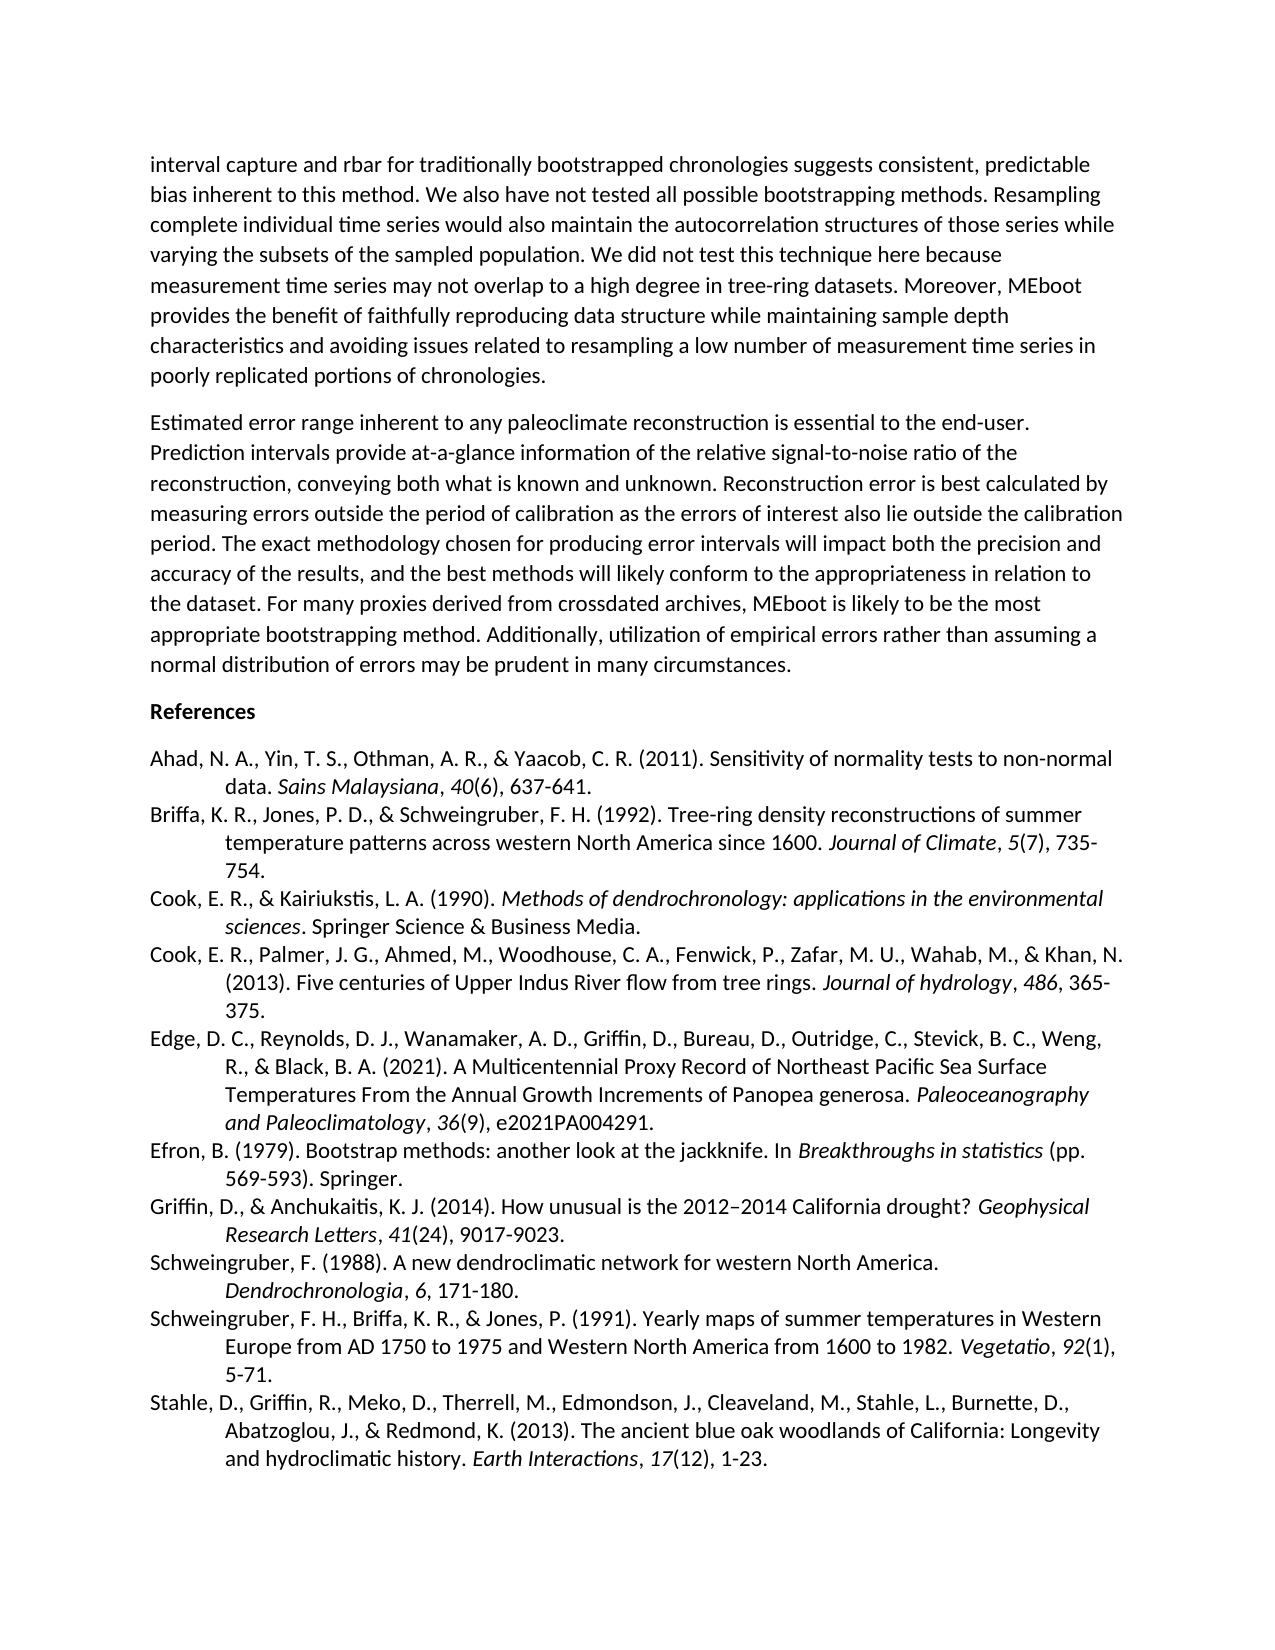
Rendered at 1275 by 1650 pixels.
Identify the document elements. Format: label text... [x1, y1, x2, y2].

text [150, 150, 1125, 389]
text Stahle, D., Griffin, R., Meko, D., Therrell, M., Edmondson, J., Cleaveland, M., Stahle, L., Burnette, D., Abatzoglou, J., & Redmond, K. (2013). The ancient blue oak woodlands of California: Longevity and hydroclimatic history. Earth Interactions, 17(12), 1-23. [150, 1388, 1125, 1472]
text Efron, B. (1979). Bootstrap methods: another look at the jackknife. In Breakthroughs in statistics (pp. 569-593). Springer. [150, 1136, 1125, 1192]
text Schweingruber, F. H., Briffa, K. R., & Jones, P. (1991). Yearly maps of summer temperatures in Western Europe from AD 1750 to 1975 and Western North America from 1600 to 1982. Vegetatio, 92(1), 5-71. [150, 1304, 1125, 1388]
text Briffa, K. R., Jones, P. D., & Schweingruber, F. H. (1992). Tree-ring density reconstructions of summer temperature patterns across western North America since 1600. Journal of Climate, 5(7), 735-754. [150, 800, 1125, 884]
text Edge, D. C., Reynolds, D. J., Wanamaker, A. D., Griffin, D., Bureau, D., Outridge, C., Stevick, B. C., Weng, R., & Black, B. A. (2021). A Multicentennial Proxy Record of Northeast Pacific Sea Surface Temperatures From the Annual Growth Increments of Panopea generosa. Paleoceanography and Paleoclimatology, 36(9), e2021PA004291. [150, 1024, 1125, 1136]
text Cook, E. R., Palmer, J. G., Ahmed, M., Woodhouse, C. A., Fenwick, P., Zafar, M. U., Wahab, M., & Khan, N. (2013). Five centuries of Upper Indus River flow from tree rings. Journal of hydrology, 486, 365-375. [150, 940, 1125, 1024]
text References [150, 697, 1125, 725]
text Schweingruber, F. (1988). A new dendroclimatic network for western North America. Dendrochronologia, 6, 171-180. [150, 1248, 1125, 1304]
text Ahad, N. A., Yin, T. S., Othman, A. R., & Yaacob, C. R. (2011). Sensitivity of normality tests to non-normal data. Sains Malaysiana, 40(6), 637-641. [150, 744, 1125, 800]
text Estimated error range inherent to any paleoclimate reconstruction is essential to the end-user. Prediction intervals provide at-a-glance information of the relative signal-to-noise ratio of the reconstruction, conveying both what is known and unknown. Reconstruction error is best calculated by measuring errors outside the period of calibration as the errors of interest also lie outside the calibration period. The exact methodology chosen for producing error intervals will impact both the precision and accuracy of the results, and the best methods will likely conform to the appropriateness in relation to the dataset. For many proxies derived from crossdated archives, MEboot is likely to be the most appropriate bootstrapping method. Additionally, utilization of empirical errors rather than assuming a normal distribution of errors may be prudent in many circumstances. [150, 408, 1125, 678]
text Cook, E. R., & Kairiukstis, L. A. (1990). Methods of dendrochronology: applications in the environmental sciences. Springer Science & Business Media. [150, 884, 1125, 940]
text Griffin, D., & Anchukaitis, K. J. (2014). How unusual is the 2012–2014 California drought? Geophysical Research Letters, 41(24), 9017-9023. [150, 1192, 1125, 1248]
